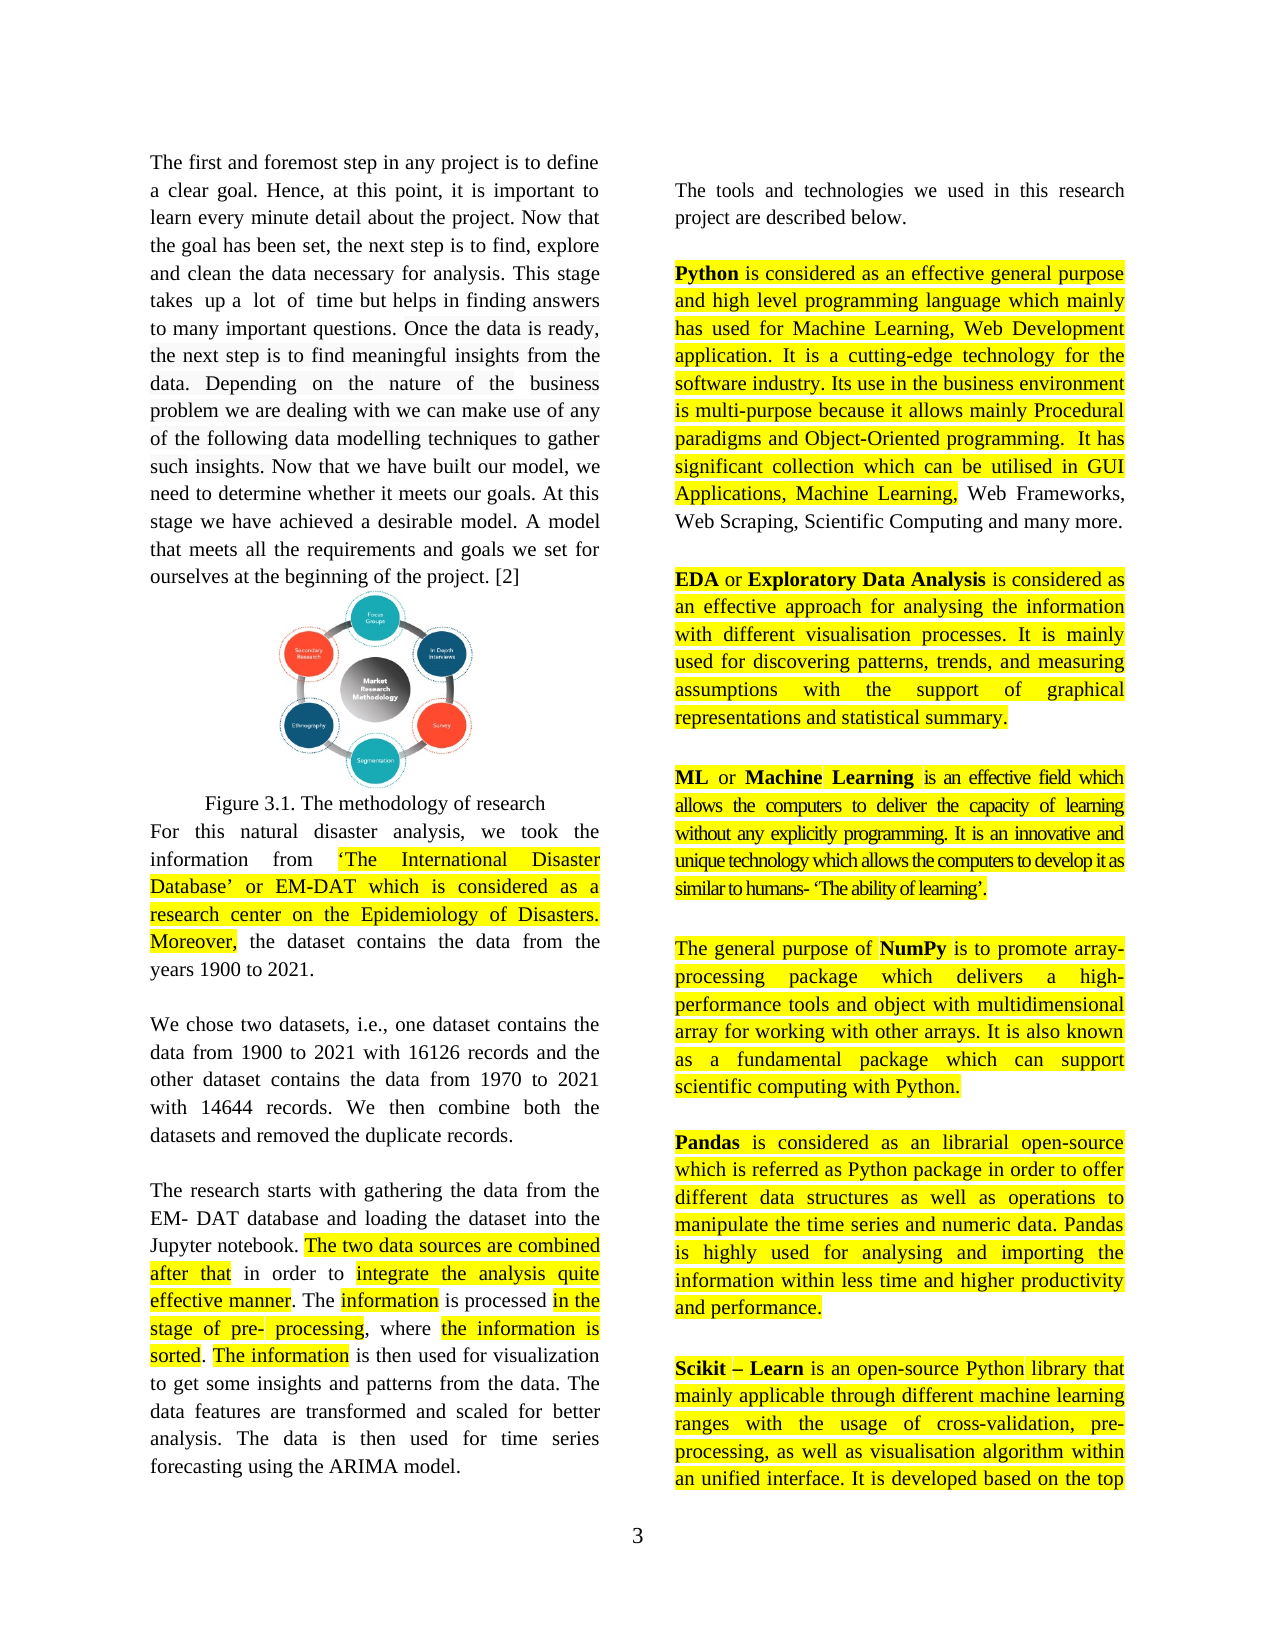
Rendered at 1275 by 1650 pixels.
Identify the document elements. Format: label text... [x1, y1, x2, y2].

text We chose two datasets, i.e., one dataset contains the data from 1900 to 2021 with 16126 records and the other dataset contains the data from 1970 to 2021 with 14644 records. We then combine both the datasets and removed the duplicate records. [150, 1012, 600, 1147]
text The research starts with gathering the data from the EM- DAT database and loading the dataset into the Jupyter notebook. The two data sources are combined after that in order to integrate the analysis quite effective manner. The information is processed in the stage of pre- processing, where the information is sorted. The information is then used for visualization to get some insights and patterns from the data. The data features are transformed and scaled for better analysis. The data is then used for time series forecasting using the ARIMA model. [150, 1178, 600, 1478]
picture [187, 591, 563, 788]
text For this natural disaster analysis, we took the information from ‘The International Disaster Database’ or EM-DAT which is considered as a research center on the Epidemiology of Disasters. Moreover, the dataset contains the data from the years 1900 to 2021. [150, 926, 600, 981]
text The first and foremost step in any project is to define a clear goal. Hence, at this point, it is important to learn every minute detail about the project. Now that the goal has been set, the next step is to find, explore and clean the data necessary for analysis. This stage takes up a lot of time but helps in finding answers to many important questions. Once the data is ready, the next step is to find meaningful insights from the data. Depending on the nature of the business problem we are dealing with we can make use of any of the following data modelling techniques to gather such insights. Now that we have built our model, we need to determine whether it meets our goals. At this stage we have achieved a desirable model. A model that meets all the requirements and goals we set for ourselves at the beginning of the project. [2] [150, 150, 600, 399]
text Figure 3.1. The methodology of research [150, 791, 600, 815]
text The tools and technologies we used in this research project are described below. [675, 178, 1125, 229]
text For this natural disaster analysis, we took the information from ‘The International Disaster Database’ or EM-DAT which is considered as a research center on the Epidemiology of Disasters. Moreover, the dataset contains the data from the years 1900 to 2021. [150, 819, 600, 874]
text The first and foremost step in any project is to define a clear goal. Hence, at this point, it is important to learn every minute detail about the project. Now that the goal has been set, the next step is to find, explore and clean the data necessary for analysis. This stage takes up a lot of time but helps in finding answers to many important questions. Once the data is ready, the next step is to find meaningful insights from the data. Depending on the nature of the business problem we are dealing with we can make use of any of the following data modelling techniques to gather such insights. Now that we have built our model, we need to determine whether it meets our goals. At this stage we have achieved a desirable model. A model that meets all the requirements and goals we set for ourselves at the beginning of the project. [2] [150, 450, 600, 588]
